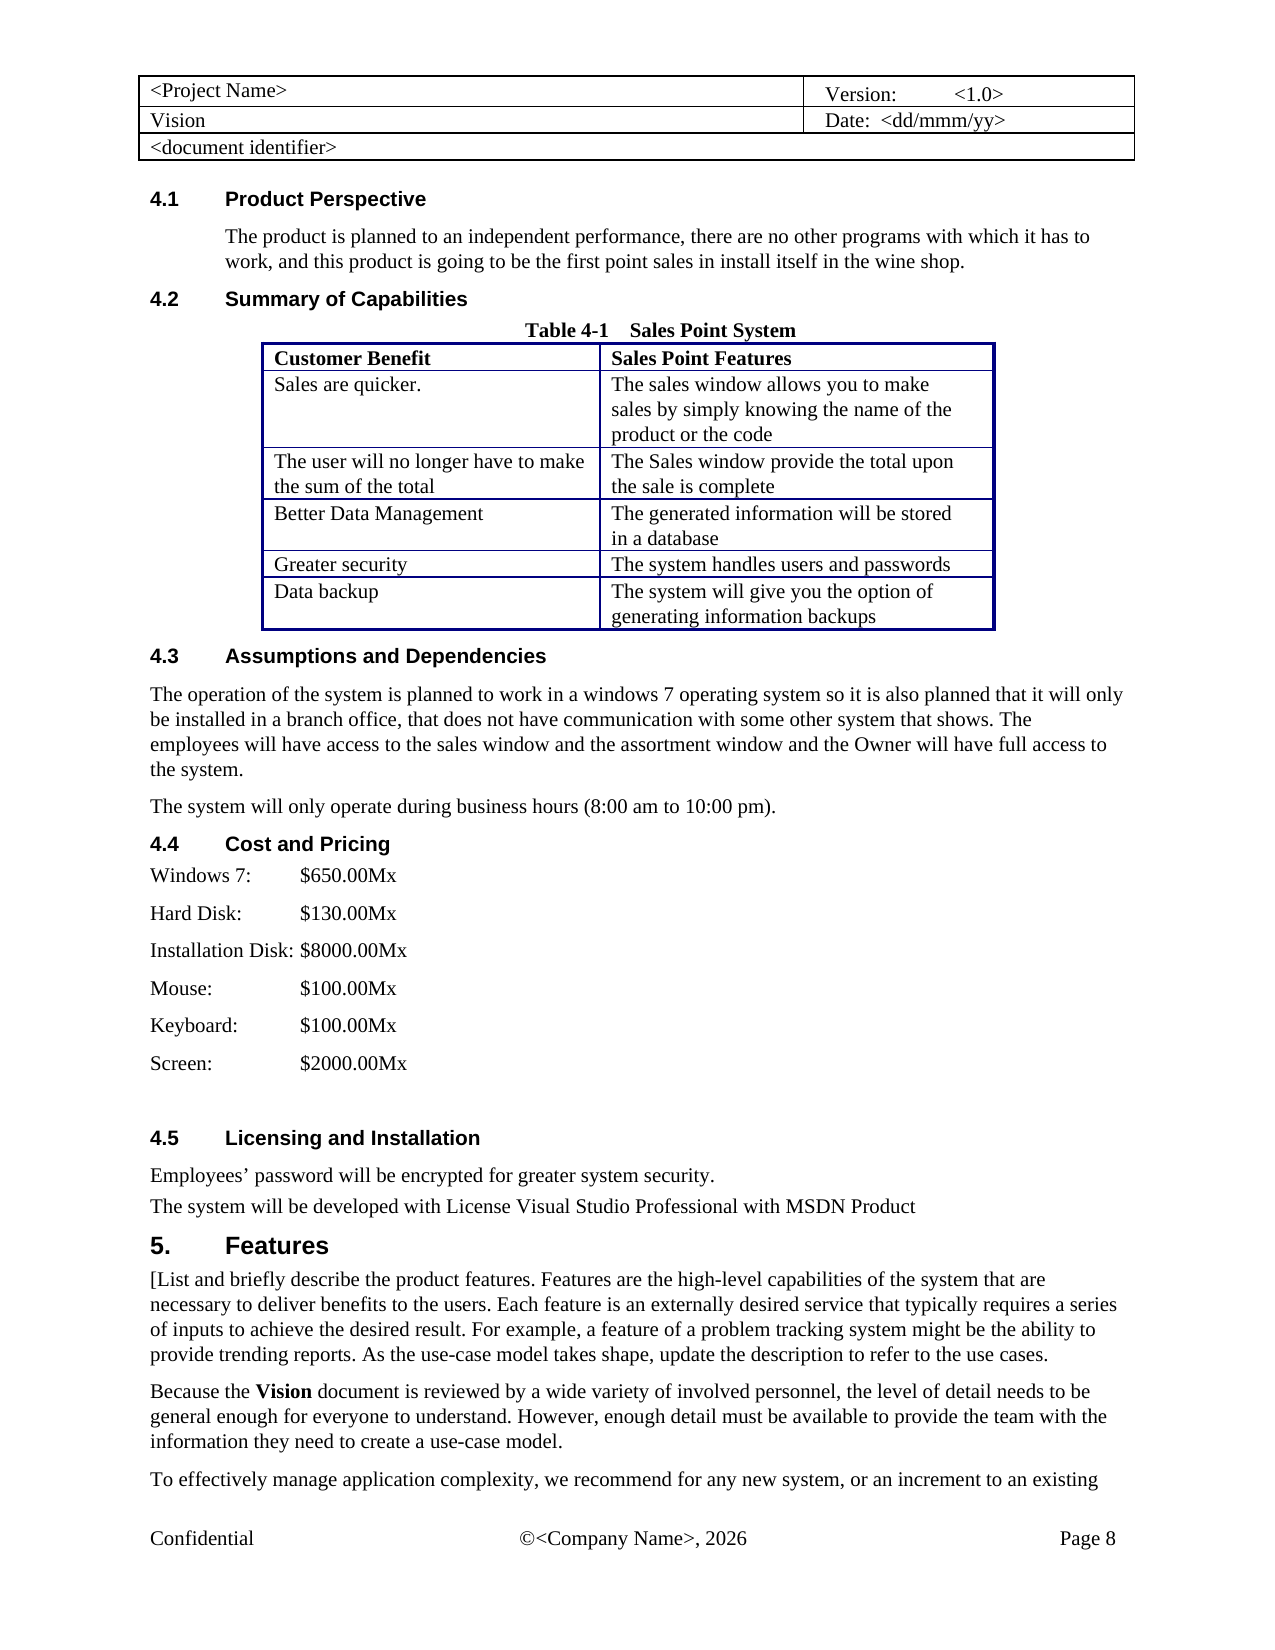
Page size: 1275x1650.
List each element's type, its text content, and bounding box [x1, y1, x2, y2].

table_cell The Sales window provide the total upon the sale is complete [601, 448, 992, 498]
table_cell The system handles users and passwords [601, 551, 992, 576]
text [List and briefly describe the product features. Features are the high-level capabilities of the system that are necessary to deliver benefits to the users. Each feature is an externally desired service that typically requires a series of inputs to achieve the desired result. For example, a feature of a problem tracking system might be the ability to provide trending reports. As the use-case model takes shape, update the description to refer to the use cases. [150, 1266, 1125, 1366]
text Installation Disk: $8000.00Mx [150, 937, 1125, 962]
text Hard Disk: $130.00Mx [150, 899, 1125, 924]
subtitle The product is planned to an independent performance, there are no other programs with which it has to work, and this product is going to be the first point sales in install itself in the wine shop. [225, 223, 1125, 273]
text Mouse: $100.00Mx [150, 974, 1125, 999]
subtitle Product Perspective [150, 185, 1125, 210]
subtitle Assumptions and Dependencies [150, 643, 1125, 668]
subtitle Licensing and Installation [150, 1124, 1125, 1149]
table_cell The system will give you the option of generating information backups [601, 578, 992, 628]
subtitle The system will only operate during business hours (8:00 am to 10:00 pm). [150, 793, 1125, 818]
text Screen: $2000.00Mx [150, 1049, 1125, 1074]
table_cell The generated information will be stored in a database [601, 500, 992, 549]
table_cell Better Data Management [264, 500, 599, 549]
text Windows 7: $650.00Mx [150, 862, 1125, 887]
subtitle Cost and Pricing [150, 831, 1125, 856]
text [150, 1466, 1125, 1491]
table_header Customer Benefit [264, 345, 599, 370]
table_cell The user will no longer have to make the sum of the total [264, 448, 599, 498]
table_cell The sales window allows you to make sales by simply knowing the name of the product or the code [601, 371, 992, 446]
subtitle Features [150, 1231, 1125, 1259]
text Keyboard: $100.00Mx [150, 1012, 1125, 1037]
subtitle Summary of Capabilities [150, 285, 1125, 310]
table_header Sales Point Features [601, 345, 992, 370]
table_cell Greater security [264, 551, 599, 576]
text The system will be developed with License Visual Studio Professional with MSDN Product [150, 1193, 1125, 1218]
table_cell Sales are quicker. [264, 371, 599, 446]
table_cell Data backup [264, 578, 599, 628]
subtitle The operation of the system is planned to work in a windows 7 operating system so it is also planned that it will only be installed in a branch office, that does not have communication with some other system that shows. The employees will have access to the sales window and the assortment window and the Owner will have full access to the system. [150, 681, 1125, 781]
text Because the Vision document is reviewed by a wide variety of involved personnel, the level of detail needs to be general enough for everyone to understand. However, enough detail must be available to provide the team with the information they need to create a use-case model. [150, 1378, 1125, 1453]
subtitle Employees’ password will be encrypted for greater system security. [150, 1162, 1125, 1187]
text Table 4-1 Sales Point System [450, 317, 1117, 342]
